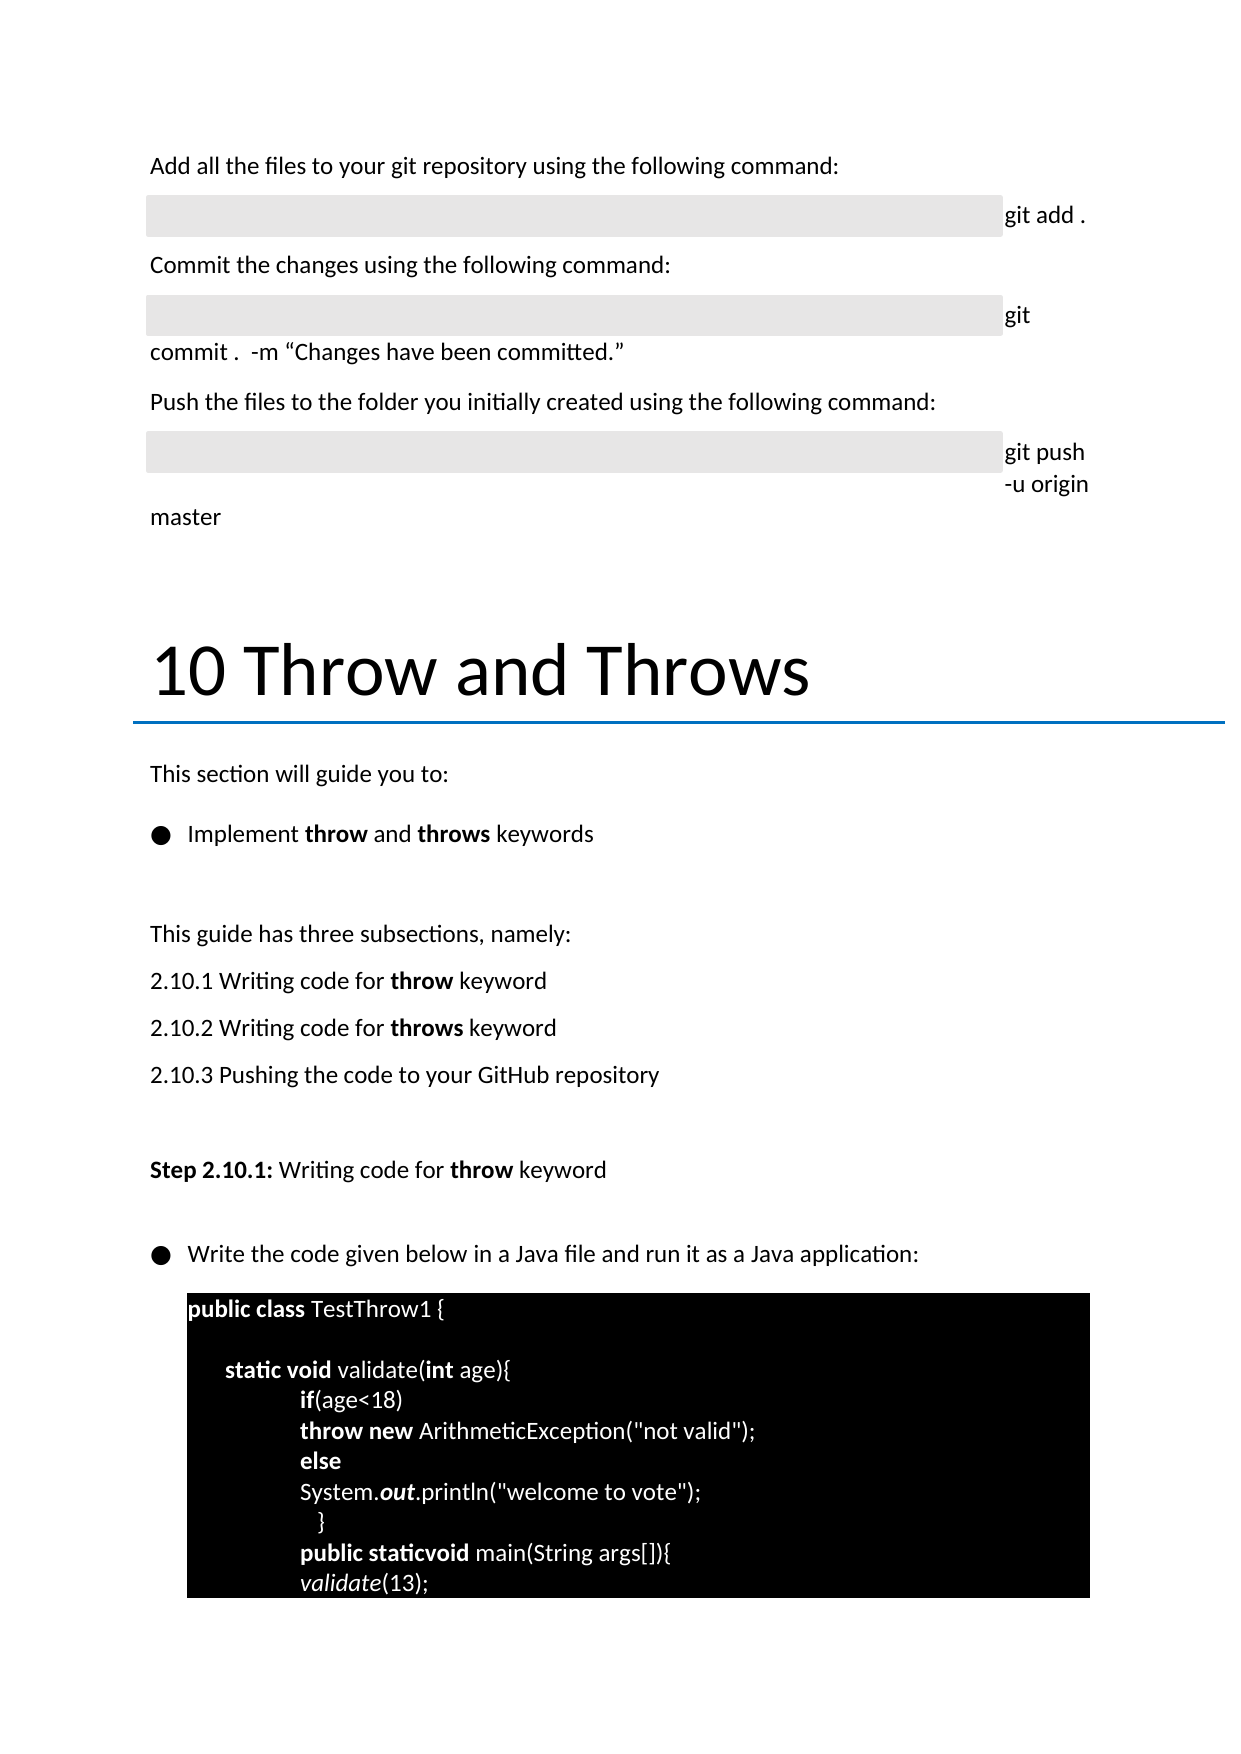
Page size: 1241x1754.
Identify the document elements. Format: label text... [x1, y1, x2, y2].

text throw new ArithmeticException("not valid"); [187, 1415, 1090, 1446]
text 2.10.2 Writing code for throws keyword [150, 1012, 1090, 1043]
text public staticvoid main(String args[]){ [187, 1537, 1090, 1568]
list Write the code given below in a Java file and run it as a Java application: [150, 1225, 1090, 1276]
text 2.10.1 Writing code for throw keyword [150, 965, 1090, 996]
text 2.10.3 Pushing the code to your GitHub repository [150, 1059, 1090, 1090]
text Step 2.10.1: Writing code for throw keyword [150, 1154, 1090, 1184]
text if(age<18) [187, 1384, 1090, 1415]
text This guide has three subsections, namely: [150, 918, 1090, 948]
text public class TestThrow1 { [187, 1293, 1090, 1323]
text git commit . -m “Changes have been committed.” [150, 299, 1090, 367]
text 10 Throw and Throws [150, 622, 1090, 714]
text This section will guide you to: [150, 758, 1090, 789]
text git add . [1003, 199, 1090, 230]
text Push the files to the folder you initially created using the following command: [150, 386, 1090, 417]
text System.out.println("welcome to vote"); [187, 1476, 1090, 1507]
text static void validate(int age){ [187, 1354, 1090, 1384]
text validate(13); [187, 1568, 1090, 1598]
list Implement throw and throws keywords [150, 806, 1090, 857]
text git push -u origin master [150, 436, 1090, 532]
text else [187, 1446, 1090, 1476]
text Commit the changes using the following command: [150, 249, 1090, 280]
text } [187, 1507, 1090, 1537]
text Add all the files to your git repository using the following command: [150, 150, 1090, 181]
